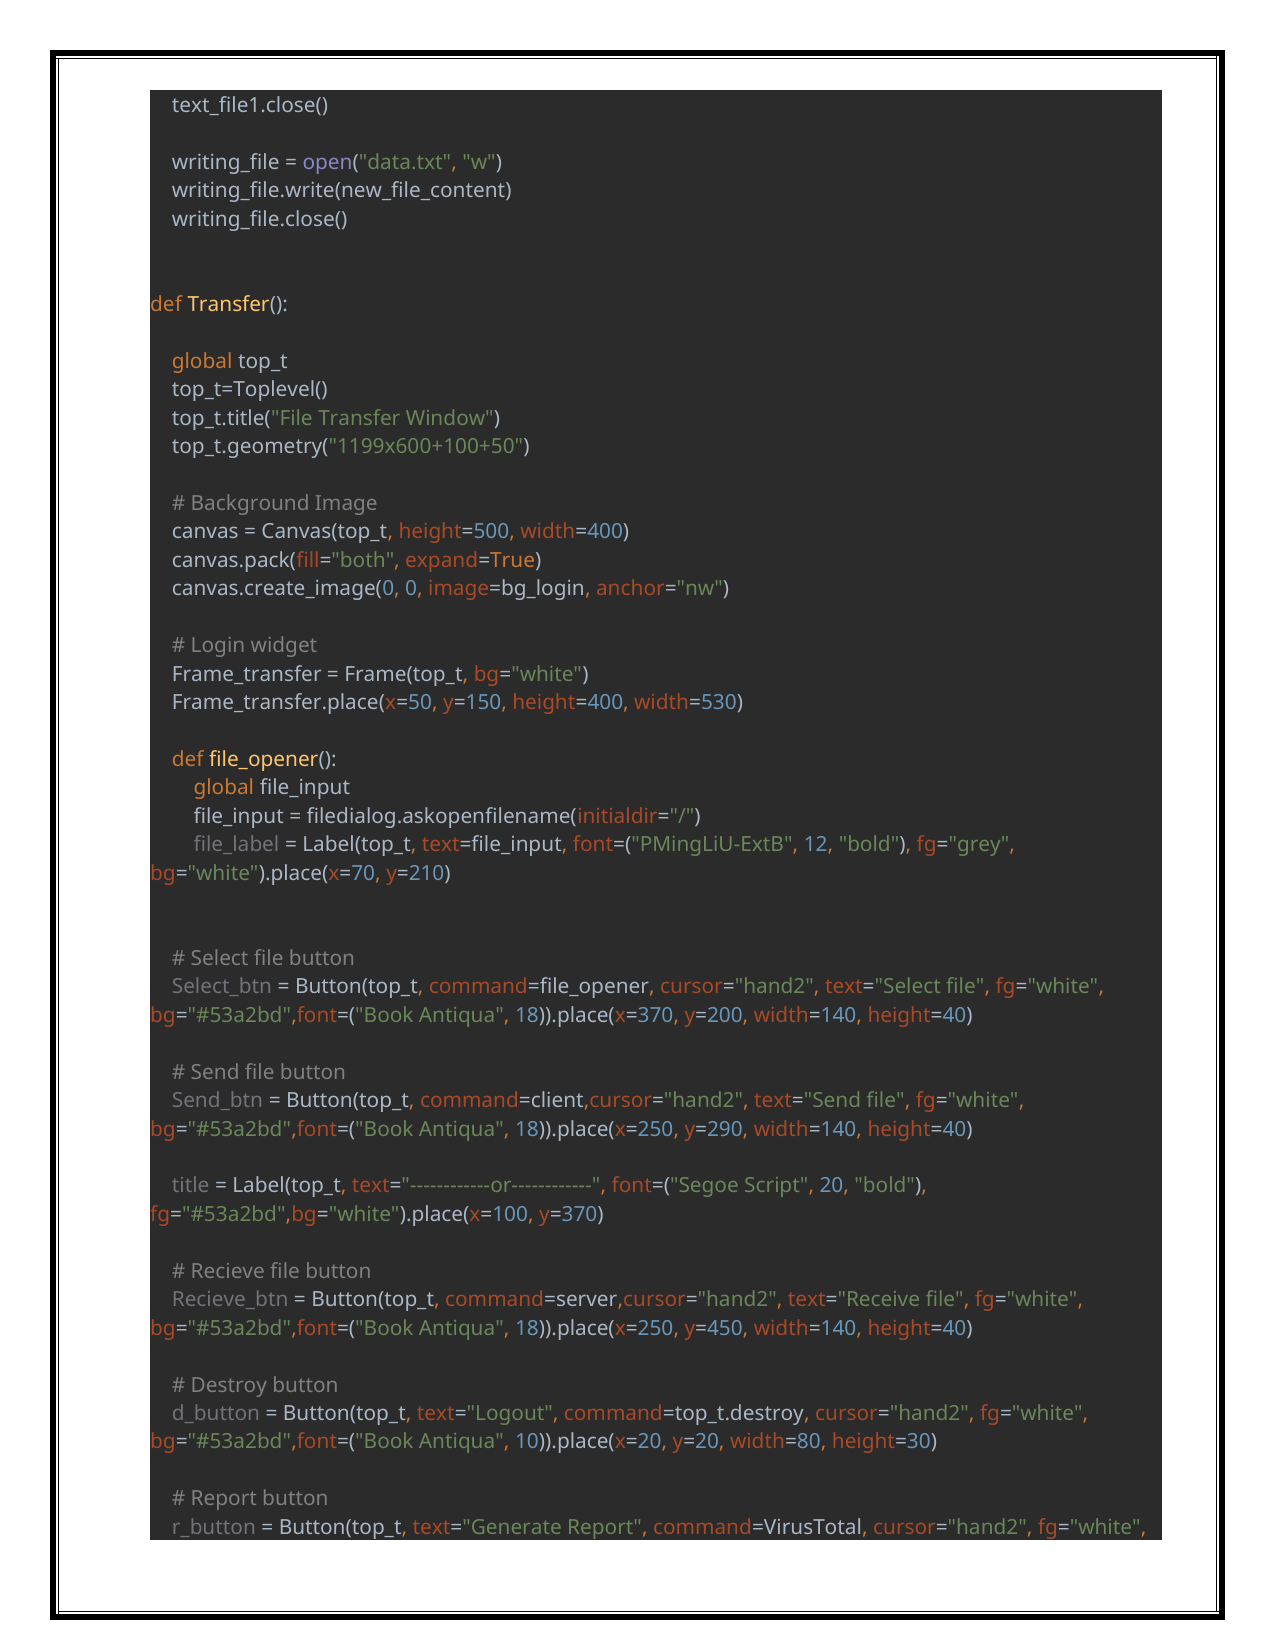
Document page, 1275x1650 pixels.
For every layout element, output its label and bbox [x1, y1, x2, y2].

text [150, 90, 1162, 1540]
